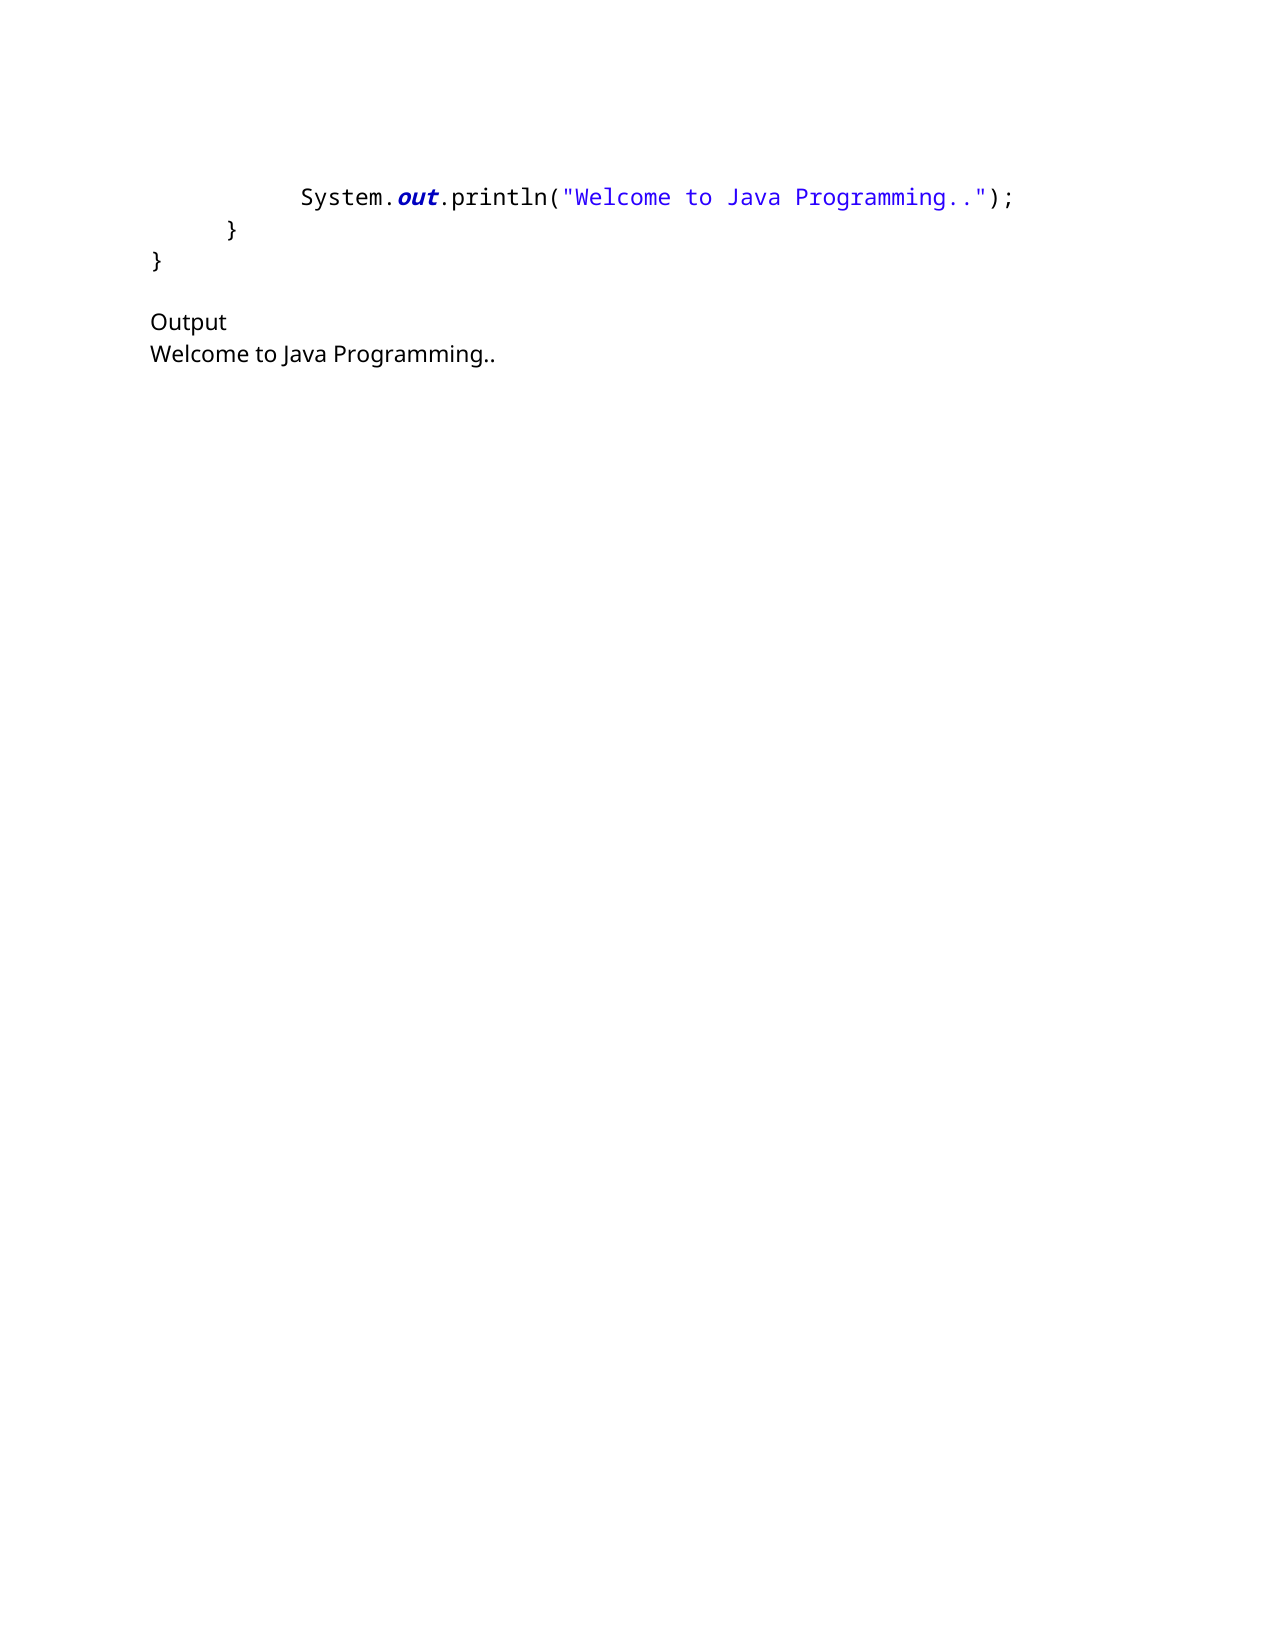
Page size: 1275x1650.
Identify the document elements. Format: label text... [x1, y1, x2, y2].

text Output [150, 306, 1125, 337]
text } [150, 212, 1125, 244]
text System.out.println("Welcome to Java Programming.."); [150, 181, 1125, 212]
text Welcome to Java Programming.. [150, 337, 1125, 369]
text } [150, 244, 1125, 275]
